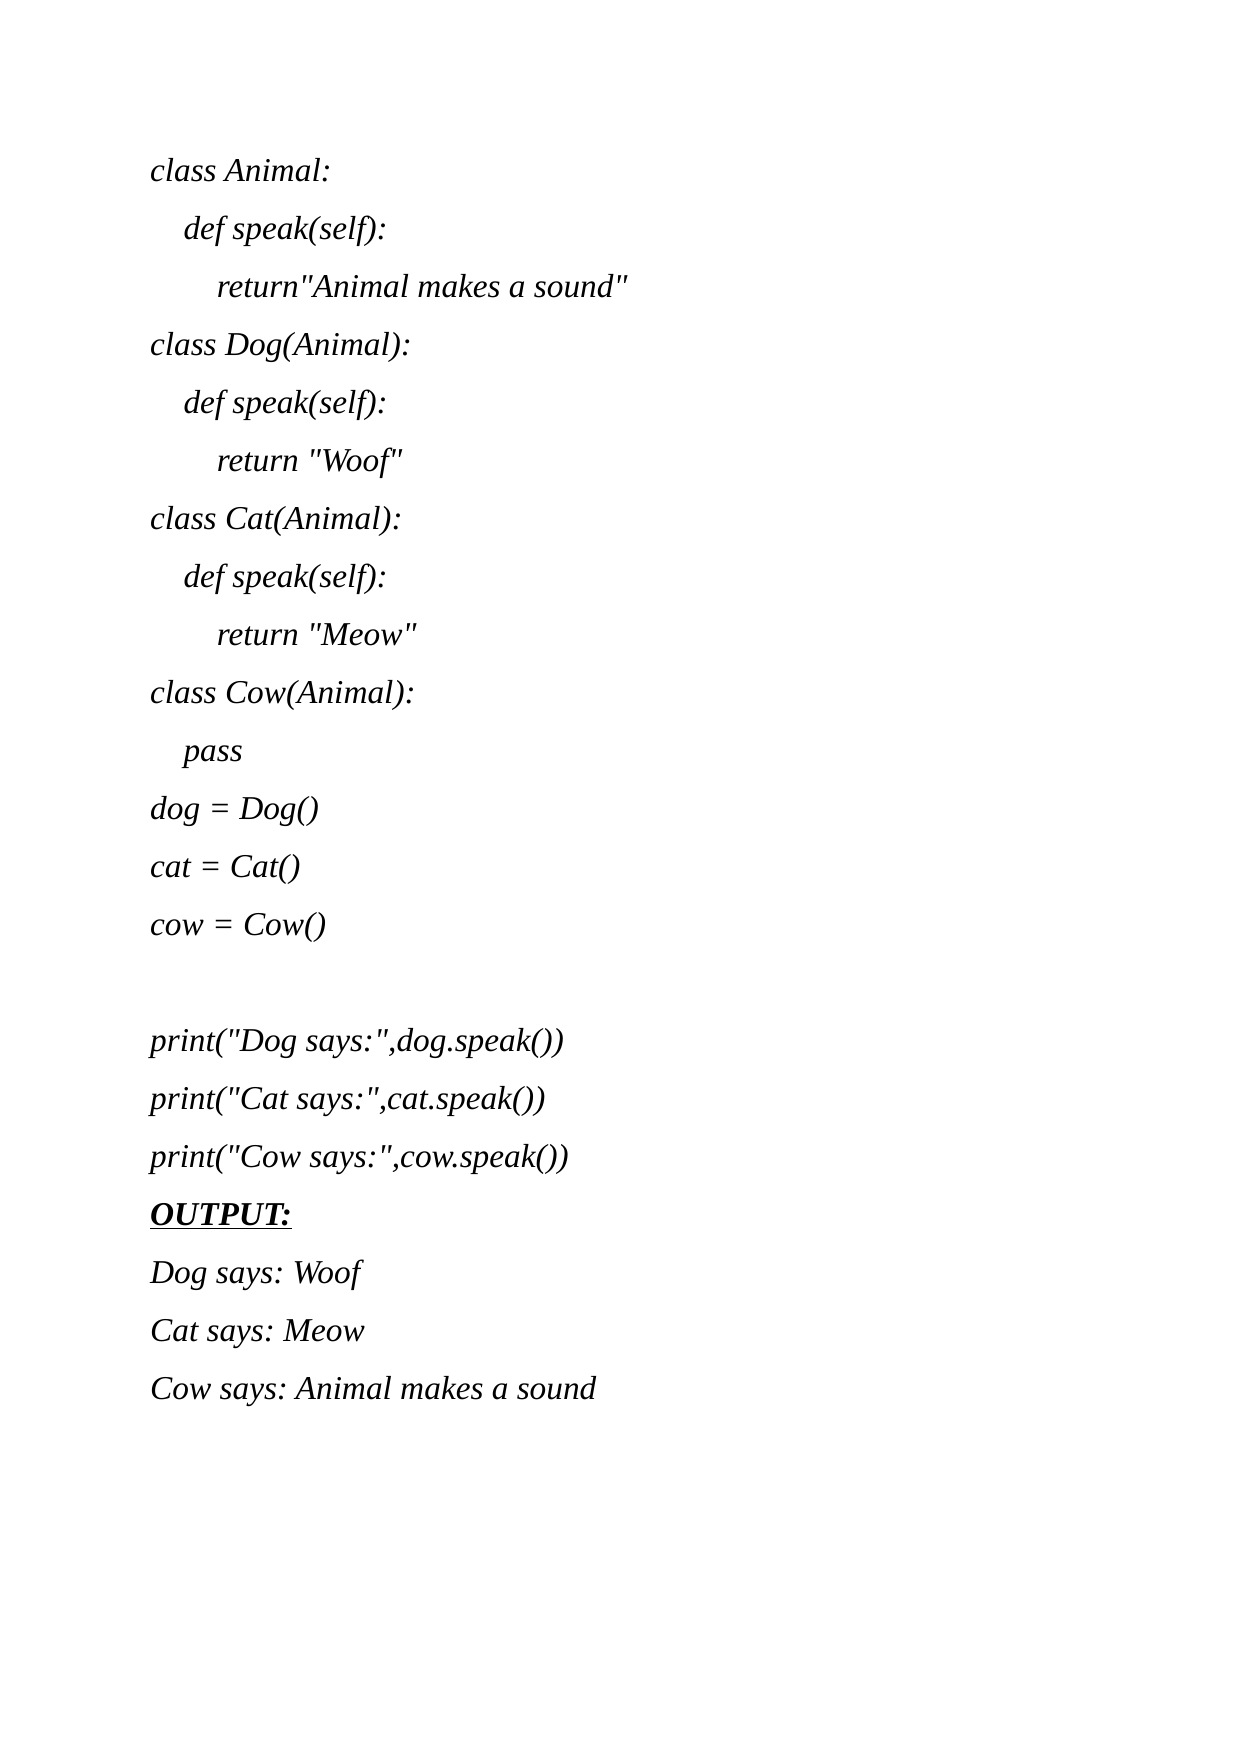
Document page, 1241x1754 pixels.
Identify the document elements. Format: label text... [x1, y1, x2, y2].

text print("Cat says:",cat.speak()) [150, 1078, 1090, 1117]
text Cat says: Meow [150, 1310, 1090, 1349]
text def speak(self): [150, 382, 1090, 420]
text print("Dog says:",dog.speak()) [150, 1020, 1090, 1059]
text print("Cow says:",cow.speak()) [150, 1136, 1090, 1175]
text class Cow(Animal): [150, 672, 1090, 711]
text class Animal: [150, 150, 1090, 188]
text Cow says: Animal makes a sound [150, 1368, 1090, 1407]
text class Cat(Animal): [150, 498, 1090, 536]
text return "Meow" [150, 614, 1090, 652]
text def speak(self): [150, 556, 1090, 594]
text Dog says: Woof [150, 1252, 1090, 1291]
text return "Woof" [150, 440, 1090, 478]
text pass [150, 730, 1090, 768]
text def speak(self): [150, 208, 1090, 246]
text cat = Cat() [150, 846, 1090, 884]
text class Dog(Animal): [150, 324, 1090, 362]
text dog = Dog() [150, 788, 1090, 827]
text cow = Cow() [150, 904, 1090, 943]
text return"Animal makes a sound" [150, 266, 1090, 304]
text OUTPUT: [150, 1194, 1090, 1233]
